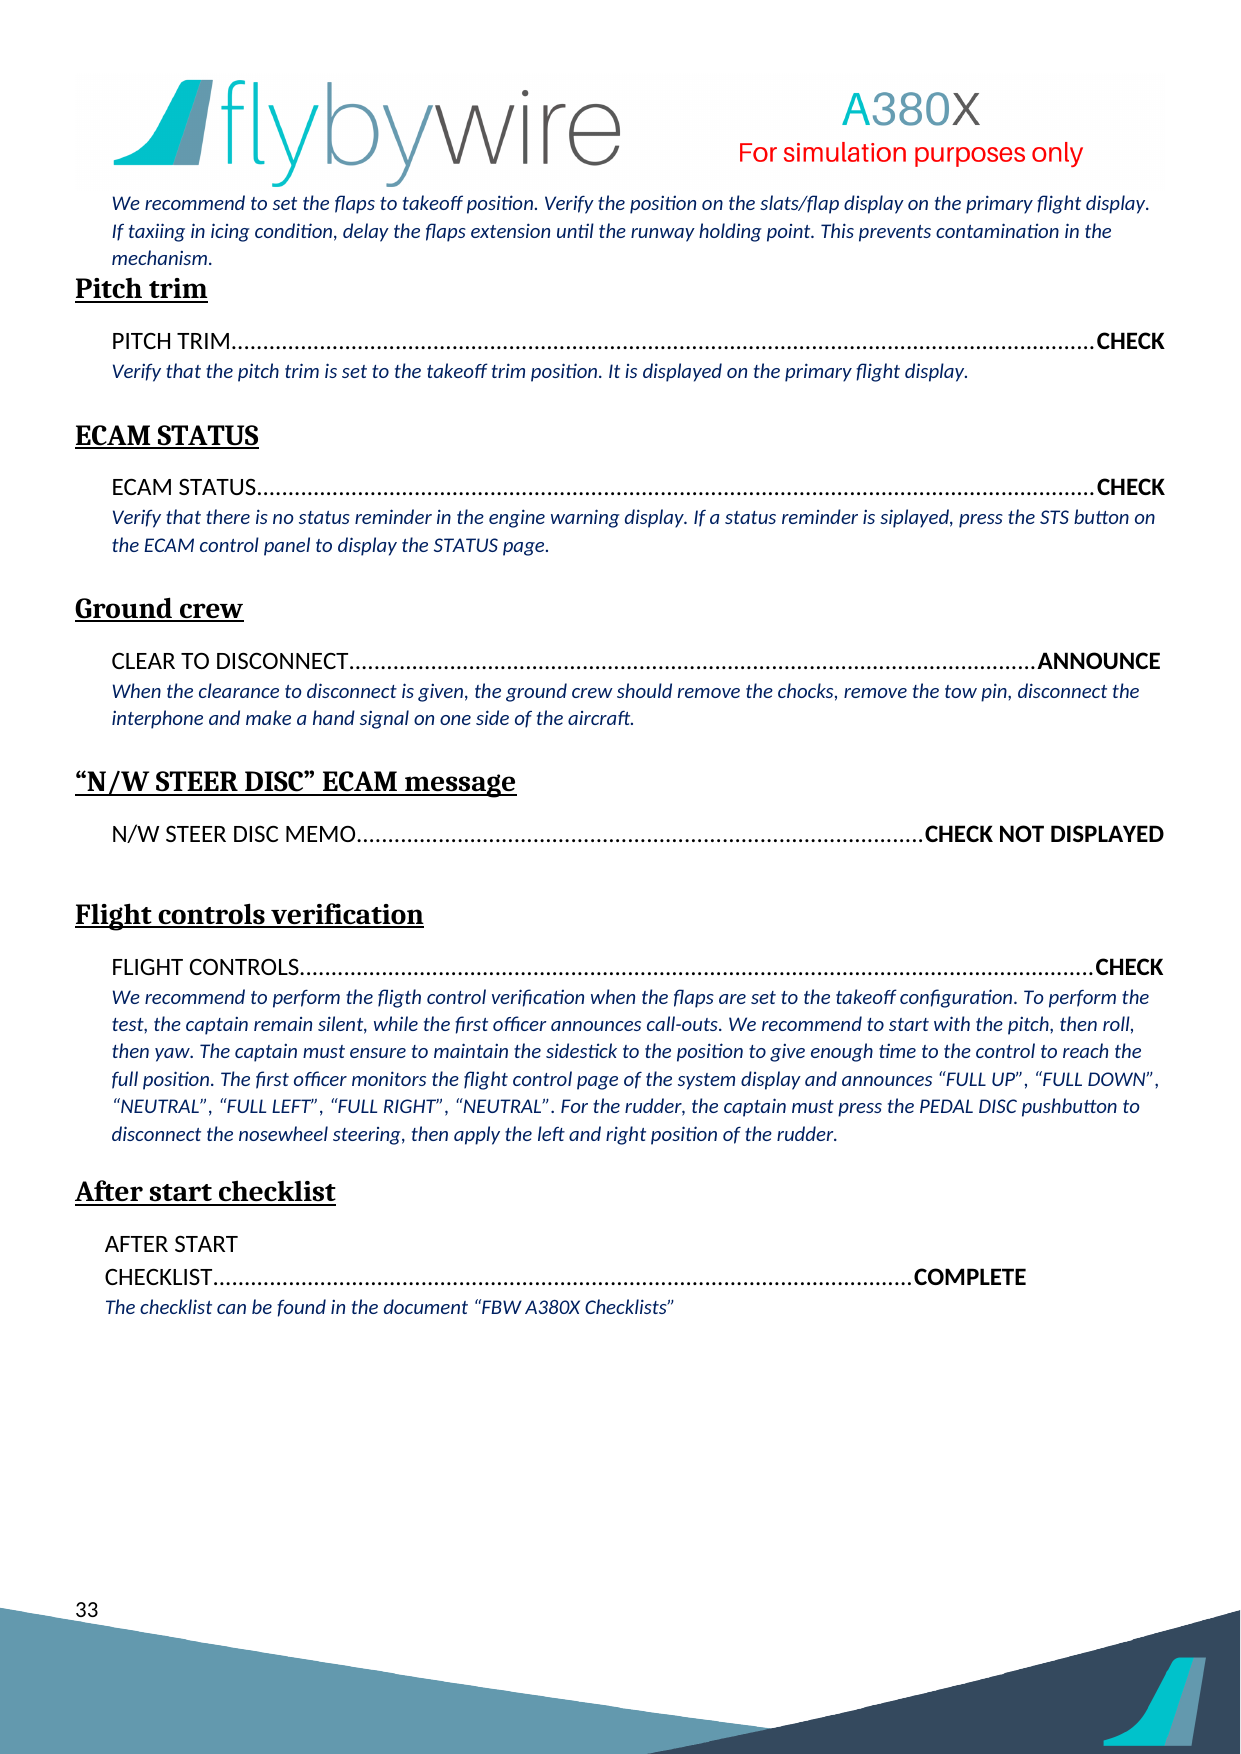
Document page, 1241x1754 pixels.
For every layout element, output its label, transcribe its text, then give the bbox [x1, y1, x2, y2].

text FLIGHT CONTROLS..............................................................................................................................CHECK [111, 951, 1165, 981]
text “N/W STEER DISC” ECAM message [75, 766, 1165, 799]
picture [0, 1606, 1241, 1754]
text ECAM STATUS.....................................................................................................................................CHECK [111, 471, 1165, 502]
text We recommend to perform the fligth control verification when the flaps are set to the takeoff configuration. To perform the test, the captain remain silent, while the first officer announces call-outs. We recommend to start with the pitch, then roll, then yaw. The captain must ensure to maintain the sidestick to the position to give enough time to the control to reach the full position. The first officer monitors the flight control page of the system display and announces “FULL UP”, “FULL DOWN”, “NEUTRAL”, “FULL LEFT”, “FULL RIGHT”, “NEUTRAL”. For the rudder, the captain must press the PEDAL DISC pushbutton to disconnect the nosewheel steering, then apply the left and right position of the rudder. [111, 984, 1165, 1146]
text When the clearance to disconnect is given, the ground crew should remove the chocks, remove the tow pin, disconnect the interphone and make a hand signal on one side of the aircraft. [111, 678, 1165, 731]
text PITCH TRIM.........................................................................................................................................CHECK [111, 325, 1165, 356]
text We recommend to set the flaps to takeoff position. Verify the position on the slats/flap display on the primary flight display. If taxiing in icing condition, delay the flaps extension until the runway holding point. This prevents contamination in the mechanism. [111, 191, 1165, 271]
text Pitch trim [75, 273, 1165, 306]
text AFTER START CHECKLIST...............................................................................................................COMPLETE [104, 1228, 1165, 1292]
text After start checklist [75, 1176, 1165, 1209]
text Flight controls verification [75, 898, 1165, 932]
picture [75, 73, 1165, 191]
text Verify that the pitch trim is set to the takeoff trim position. It is displayed on the primary flight display. [111, 358, 1165, 384]
text Ground crew [75, 592, 1165, 626]
text N/W STEER DISC MEMO..........................................................................................CHECK NOT DISPLAYED [111, 818, 1165, 849]
text Verify that there is no status reminder in the engine warning display. If a status reminder is siplayed, press the STS button on the ECAM control panel to display the STATUS page. [111, 504, 1165, 557]
text CLEAR TO DISCONNECT.............................................................................................................ANNOUNCE [111, 645, 1165, 675]
text The checklist can be found in the document “FBW A380X Checklists” [104, 1294, 1165, 1320]
text ECAM STATUS [75, 419, 1165, 452]
